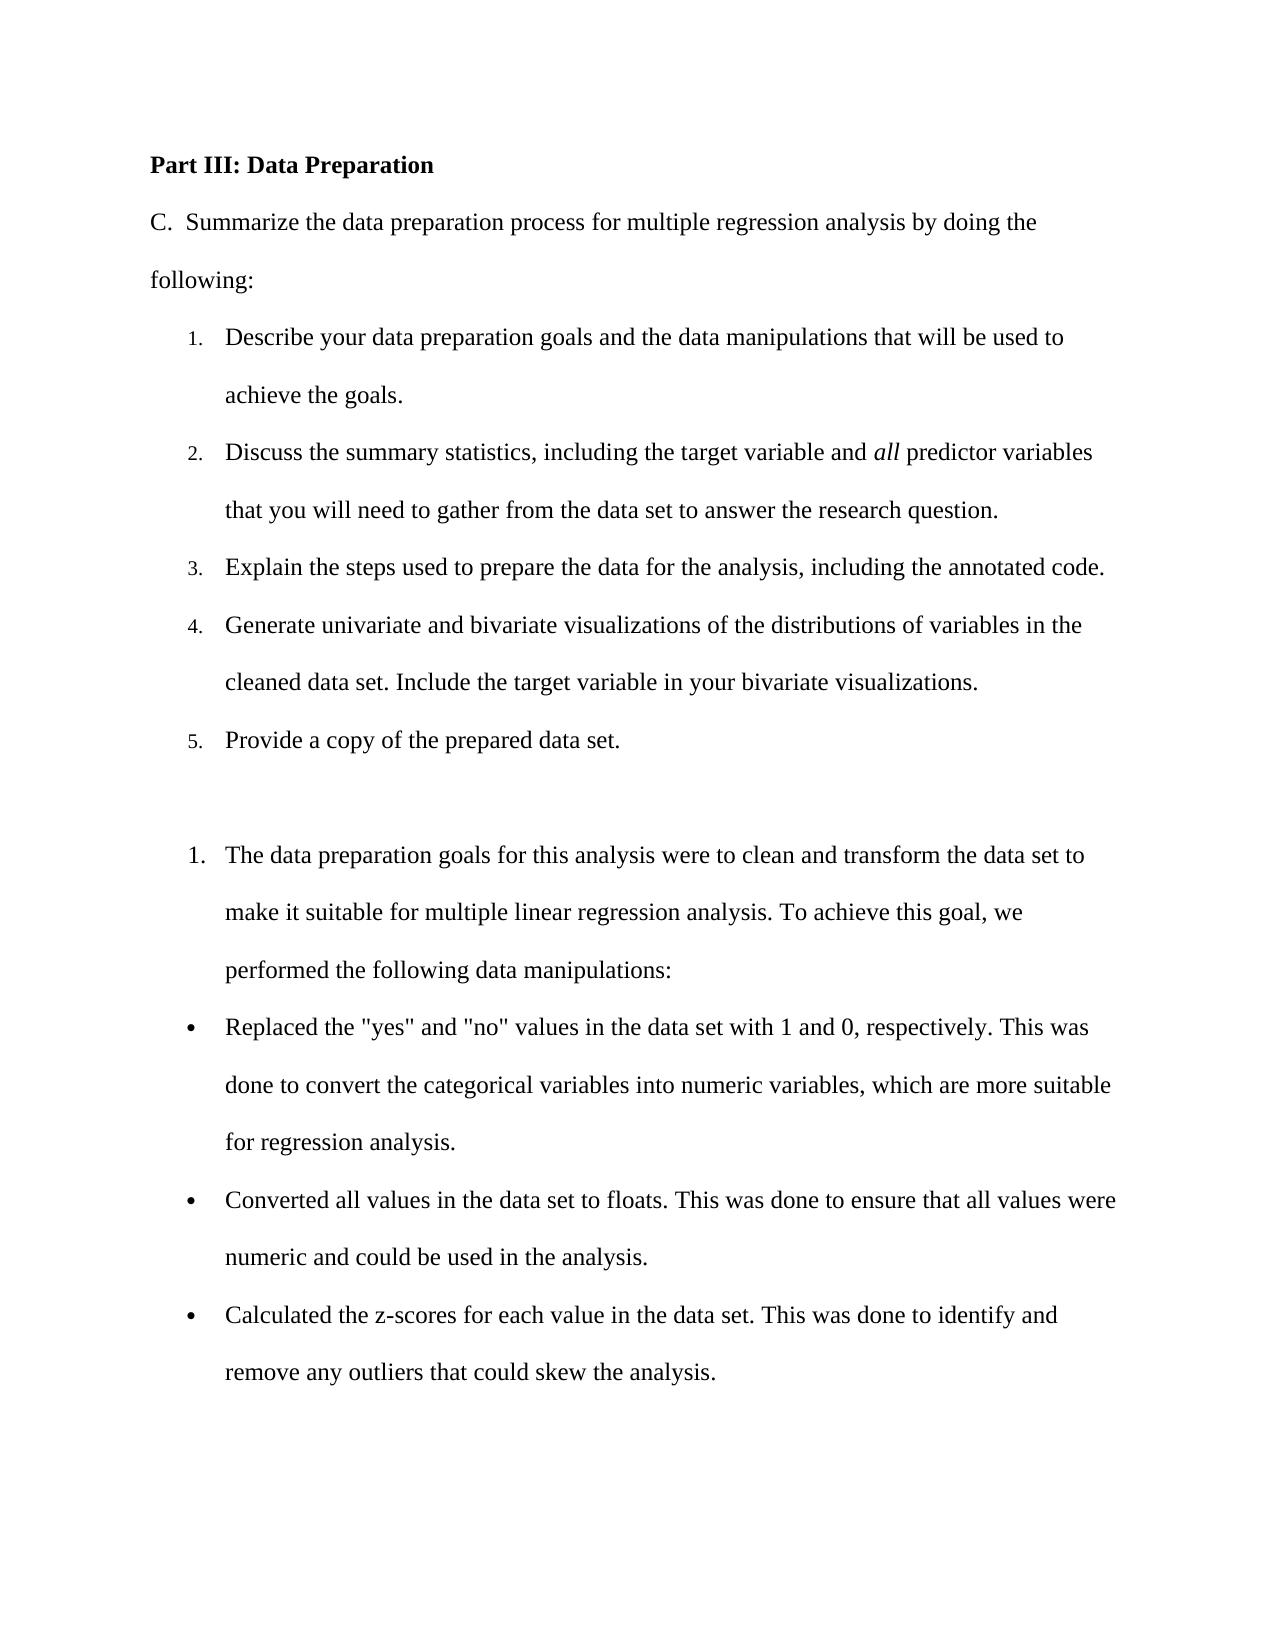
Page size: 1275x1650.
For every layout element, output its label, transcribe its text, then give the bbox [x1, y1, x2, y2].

list Calculated the z-scores for each value in the data set. This was done to identify and remove any outliers that could skew the analysis. [187, 1300, 1125, 1386]
list Describe your data preparation goals and the data manipulations that will be used to achieve the goals. [187, 322, 1125, 409]
list The data preparation goals for this analysis were to clean and transform the data set to make it suitable for multiple linear regression analysis. To achieve this goal, we performed the following data manipulations: [187, 840, 1125, 984]
list Replaced the "yes" and "no" values in the data set with 1 and 0, respectively. This was done to convert the categorical variables into numeric variables, which are more suitable for regression analysis. [187, 1012, 1125, 1156]
list Explain the steps used to prepare the data for the analysis, including the annotated code. [187, 552, 1125, 581]
text C. Summarize the data preparation process for multiple regression analysis by doing the following: [150, 207, 1125, 294]
list Discuss the summary statistics, including the target variable and all predictor variables that you will need to gather from the data set to answer the research question. [187, 437, 1125, 524]
list Provide a copy of the prepared data set. [187, 725, 1125, 754]
text Part III: Data Preparation [150, 150, 1125, 179]
list Generate univariate and bivariate visualizations of the distributions of variables in the cleaned data set. Include the target variable in your bivariate visualizations. [187, 610, 1125, 696]
list Converted all values in the data set to floats. This was done to ensure that all values were numeric and could be used in the analysis. [187, 1185, 1125, 1271]
